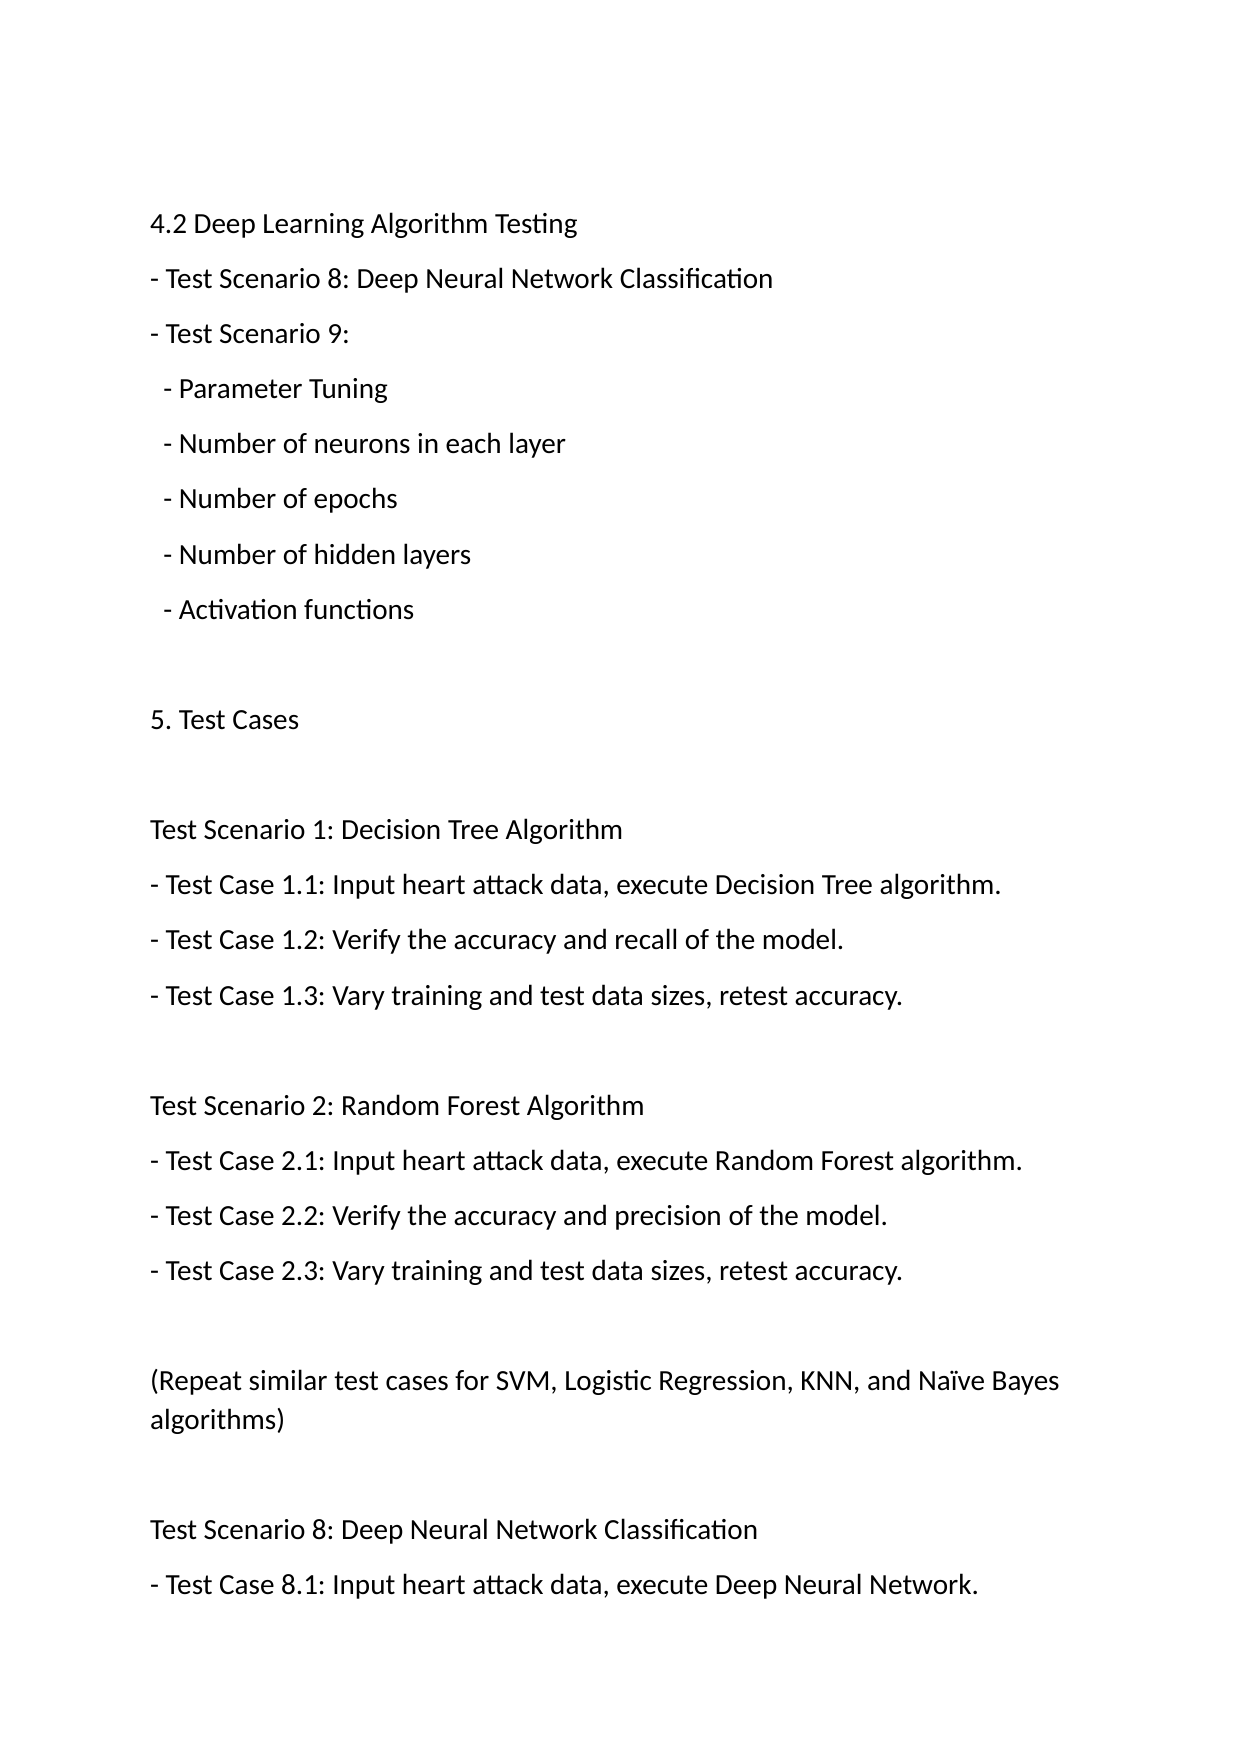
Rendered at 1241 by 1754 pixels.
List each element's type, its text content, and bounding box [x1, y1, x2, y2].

text - Test Case 2.2: Verify the accuracy and precision of the model. [150, 1197, 1090, 1233]
text - Activation functions [150, 591, 1090, 626]
text - Test Case 1.2: Verify the accuracy and recall of the model. [150, 921, 1090, 957]
text (Repeat similar test cases for SVM, Logistic Regression, KNN, and Naïve Bayes algorithms) [150, 1362, 1090, 1436]
text - Test Case 2.3: Vary training and test data sizes, retest accuracy. [150, 1252, 1090, 1288]
text Test Scenario 2: Random Forest Algorithm [150, 1087, 1090, 1122]
text - Test Case 1.3: Vary training and test data sizes, retest accuracy. [150, 977, 1090, 1012]
text - Parameter Tuning [150, 370, 1090, 406]
text - Number of hidden layers [150, 536, 1090, 571]
text - Test Case 8.1: Input heart attack data, execute Deep Neural Network. [150, 1566, 1090, 1602]
text - Test Scenario 8: Deep Neural Network Classification [150, 260, 1090, 296]
text 4.2 Deep Learning Algorithm Testing [150, 205, 1090, 241]
text - Number of epochs [150, 481, 1090, 516]
text 5. Test Cases [150, 701, 1090, 737]
text - Test Scenario 9: [150, 315, 1090, 351]
text - Test Case 2.1: Input heart attack data, execute Random Forest algorithm. [150, 1142, 1090, 1177]
text - Test Case 1.1: Input heart attack data, execute Decision Tree algorithm. [150, 866, 1090, 902]
text Test Scenario 1: Decision Tree Algorithm [150, 811, 1090, 847]
text Test Scenario 8: Deep Neural Network Classification [150, 1511, 1090, 1547]
text - Number of neurons in each layer [150, 426, 1090, 461]
